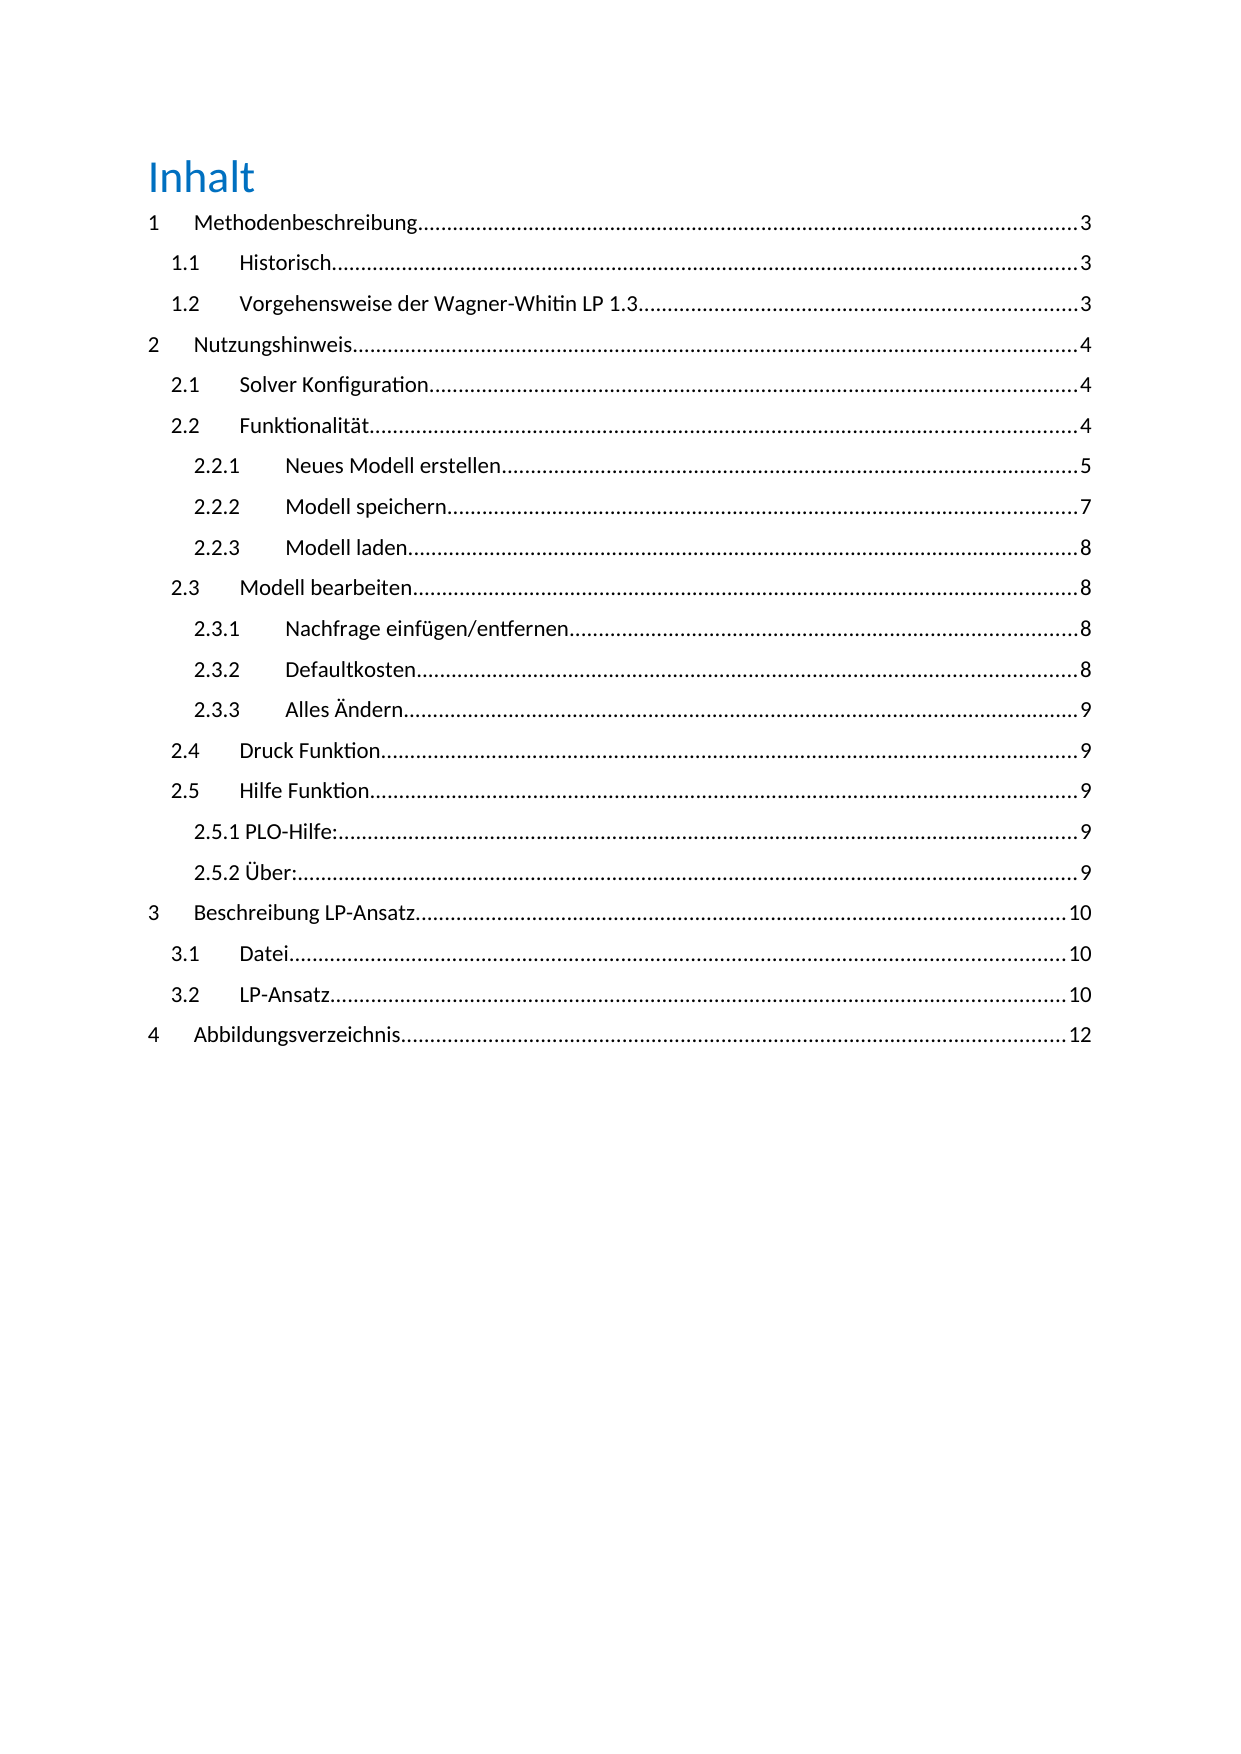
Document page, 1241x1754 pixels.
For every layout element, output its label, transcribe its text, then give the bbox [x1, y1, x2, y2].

text 2.2.1 Neues Modell erstellen 5 [193, 452, 1093, 480]
text 1.2 Vorgehensweise der Wagner-Whitin LP 1.3 3 [171, 289, 1093, 317]
text 2.3.3 Alles Ändern 9 [193, 695, 1093, 723]
text 3 Beschreibung LP-Ansatz 10 [148, 898, 1093, 927]
text 3.1 Datei 10 [171, 939, 1093, 967]
text 2.5.1 PLO-Hilfe: 9 [193, 817, 1093, 845]
text 2.2.2 Modell speichern 7 [193, 492, 1093, 520]
text 3.2 LP-Ansatz 10 [171, 980, 1093, 1008]
text 1 Methodenbeschreibung 3 [148, 208, 1093, 236]
text 2.4 Druck Funktion 9 [171, 736, 1093, 764]
text 2.1 Solver Konfiguration 4 [171, 370, 1093, 398]
text 2.5.2 Über: 9 [193, 858, 1093, 886]
text 1.1 Historisch 3 [171, 248, 1093, 277]
text 2 Nutzungshinweis 4 [148, 330, 1093, 358]
text 4 Abbildungsverzeichnis 12 [148, 1020, 1093, 1048]
text 2.3.2 Defaultkosten 8 [193, 655, 1093, 683]
text 2.2 Funktionalität 4 [171, 411, 1093, 439]
text Inhalt [148, 148, 1093, 203]
text 2.2.3 Modell laden 8 [193, 533, 1093, 561]
text 2.3.1 Nachfrage einfügen/entfernen 8 [193, 614, 1093, 642]
text 2.5 Hilfe Funktion 9 [171, 777, 1093, 805]
text 2.3 Modell bearbeiten 8 [171, 573, 1093, 602]
